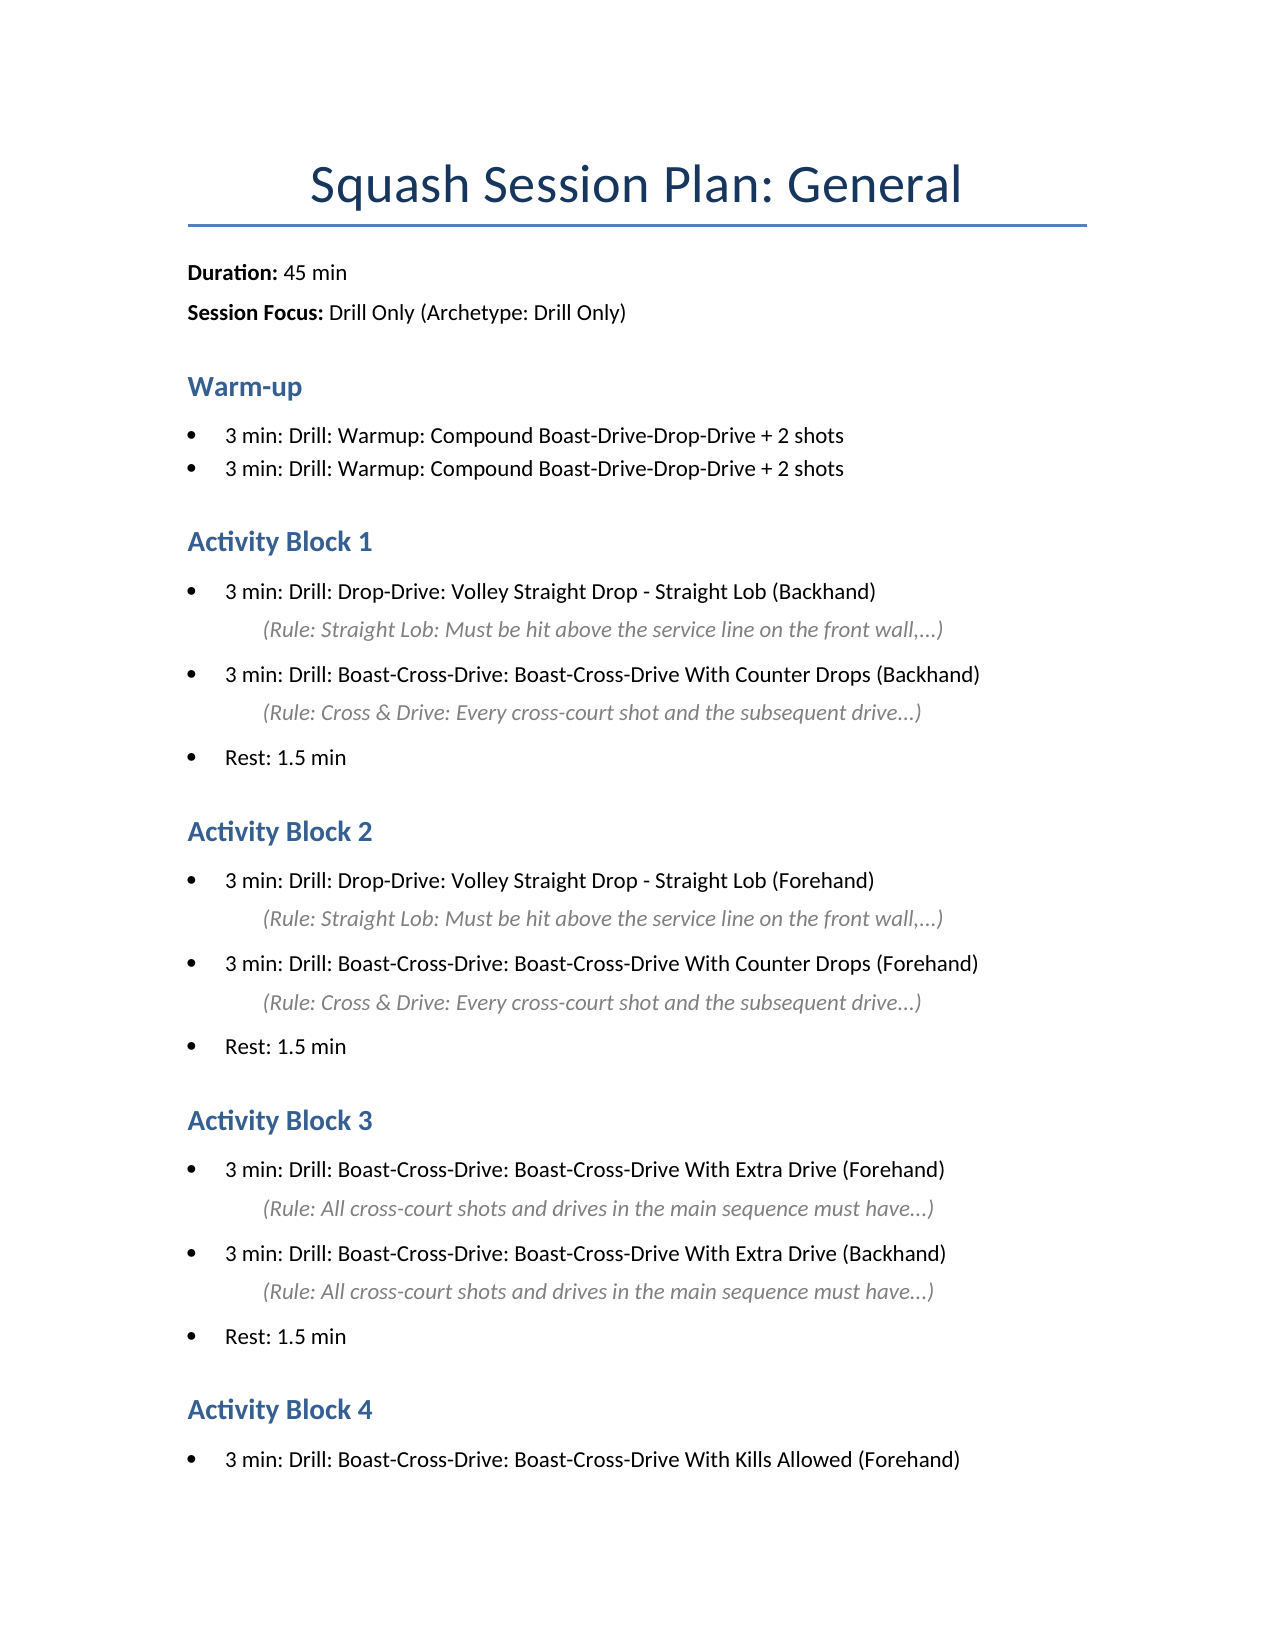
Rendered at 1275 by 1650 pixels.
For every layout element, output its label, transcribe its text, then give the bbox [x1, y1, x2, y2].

text Duration: 45 min [187, 258, 1087, 286]
subtitle Warm-up [187, 368, 1087, 404]
list 3 min: Drill: Boast-Cross-Drive: Boast-Cross-Drive With Extra Drive (Backhand) [187, 1239, 1087, 1267]
text (Rule: Straight Lob: Must be hit above the service line on the front wall,...) [262, 615, 1087, 643]
list Rest: 1.5 min [187, 743, 1087, 771]
list 3 min: Drill: Warmup: Compound Boast-Drive-Drop-Drive + 2 shots [187, 421, 1087, 449]
subtitle Activity Block 4 [187, 1391, 1087, 1427]
title Squash Session Plan: General [187, 150, 1087, 227]
text (Rule: All cross-court shots and drives in the main sequence must have...) [262, 1194, 1087, 1222]
text Session Focus: Drill Only (Archetype: Drill Only) [187, 298, 1087, 326]
list 3 min: Drill: Boast-Cross-Drive: Boast-Cross-Drive With Counter Drops (Forehand) [187, 949, 1087, 977]
list 3 min: Drill: Warmup: Compound Boast-Drive-Drop-Drive + 2 shots [187, 454, 1087, 482]
text (Rule: All cross-court shots and drives in the main sequence must have...) [262, 1277, 1087, 1305]
subtitle Activity Block 3 [187, 1102, 1087, 1138]
list 3 min: Drill: Drop-Drive: Volley Straight Drop - Straight Lob (Forehand) [187, 866, 1087, 894]
text (Rule: Cross & Drive: Every cross-court shot and the subsequent drive...) [262, 988, 1087, 1016]
text (Rule: Cross & Drive: Every cross-court shot and the subsequent drive...) [262, 698, 1087, 726]
list Rest: 1.5 min [187, 1322, 1087, 1350]
text (Rule: Straight Lob: Must be hit above the service line on the front wall,...) [262, 904, 1087, 933]
subtitle Activity Block 1 [187, 523, 1087, 559]
list 3 min: Drill: Boast-Cross-Drive: Boast-Cross-Drive With Extra Drive (Forehand) [187, 1156, 1087, 1183]
list 3 min: Drill: Drop-Drive: Volley Straight Drop - Straight Lob (Backhand) [187, 577, 1087, 605]
list Rest: 1.5 min [187, 1032, 1087, 1060]
list 3 min: Drill: Boast-Cross-Drive: Boast-Cross-Drive With Counter Drops (Backhand) [187, 660, 1087, 688]
list 3 min: Drill: Boast-Cross-Drive: Boast-Cross-Drive With Kills Allowed (Forehand) [187, 1445, 1087, 1473]
subtitle Activity Block 2 [187, 813, 1087, 848]
